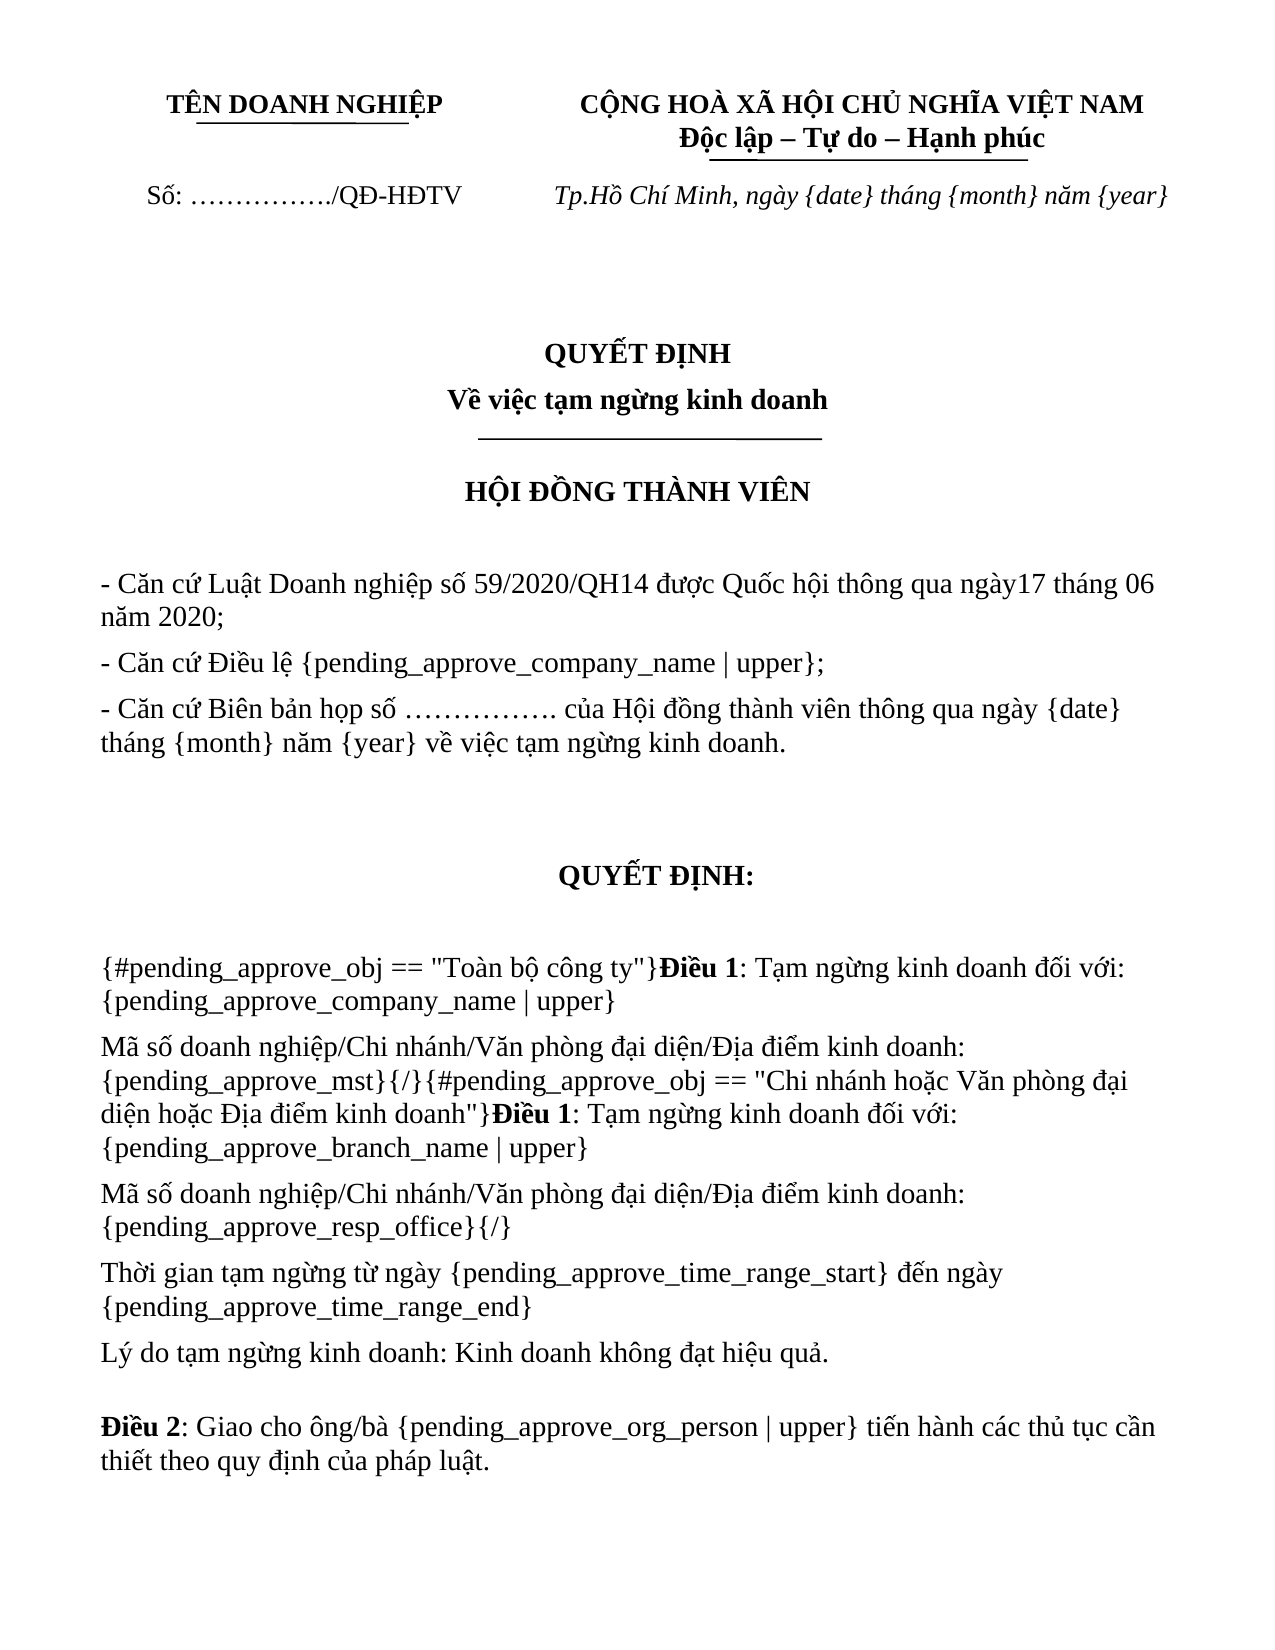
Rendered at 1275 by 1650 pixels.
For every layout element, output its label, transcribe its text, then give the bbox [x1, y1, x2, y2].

table_header TÊN DOANH NGHIỆP [100, 89, 508, 179]
text - Căn cứ Biên bản họp số ……………. của Hội đồng thành viên thông qua ngày {date} tháng {month} năm {year} về việc tạm ngừng kinh doanh. [100, 692, 1174, 759]
text Thời gian tạm ngừng từ ngày {pending_approve_time_range_start} đến ngày {pending_approve_time_range_end} [100, 1256, 1174, 1323]
text {#pending_approve_obj == "Toàn bộ công ty"}Điều 1: Tạm ngừng kinh doanh đối với: {pending_approve_company_name | upper} [100, 950, 1174, 1017]
text QUYẾT ĐỊNH [100, 336, 1174, 369]
text Điều 2: Giao cho ông/bà {pending_approve_org_person | upper} tiến hành các thủ tục cần thiết theo quy định của pháp luật. [100, 1409, 1174, 1504]
text Về việc tạm ngừng kinh doanh [100, 382, 1174, 415]
text Lý do tạm ngừng kinh doanh: Kinh doanh không đạt hiệu quả. [100, 1335, 1174, 1397]
table_cell Số: ……………./QĐ-HĐTV [100, 179, 508, 244]
text - Căn cứ Luật Doanh nghiệp số 59/2020/QH14 được Quốc hội thông qua ngày17 tháng 06 năm 2020; [100, 566, 1174, 633]
text HỘI ĐỒNG THÀNH VIÊN [100, 474, 1174, 507]
table_header CỘNG HOÀ XÃ HỘI CHỦ NGHĨA VIỆT NAM Độc lập – Tự do – Hạnh phúc [508, 89, 1216, 179]
table_cell Tp.Hồ Chí Minh, ngày {date} tháng {month} năm {year} [508, 179, 1216, 244]
text - Căn cứ Điều lệ {pending_approve_company_name | upper}; [100, 646, 1174, 679]
text Mã số doanh nghiệp/Chi nhánh/Văn phòng đại diện/Địa điểm kinh doanh: {pending_approve_resp_office}{/} [100, 1176, 1174, 1243]
text Mã số doanh nghiệp/Chi nhánh/Văn phòng đại diện/Địa điểm kinh doanh: {pending_approve_mst}{/}{#pending_approve_obj == "Chi nhánh hoặc Văn phòng đại diện hoặc Địa điểm kinh doanh"}Điều 1: Tạm ngừng kinh doanh đối với: {pending_approve_branch_name | upper} [100, 1029, 1174, 1163]
text QUYẾT ĐỊNH: [138, 858, 1174, 891]
